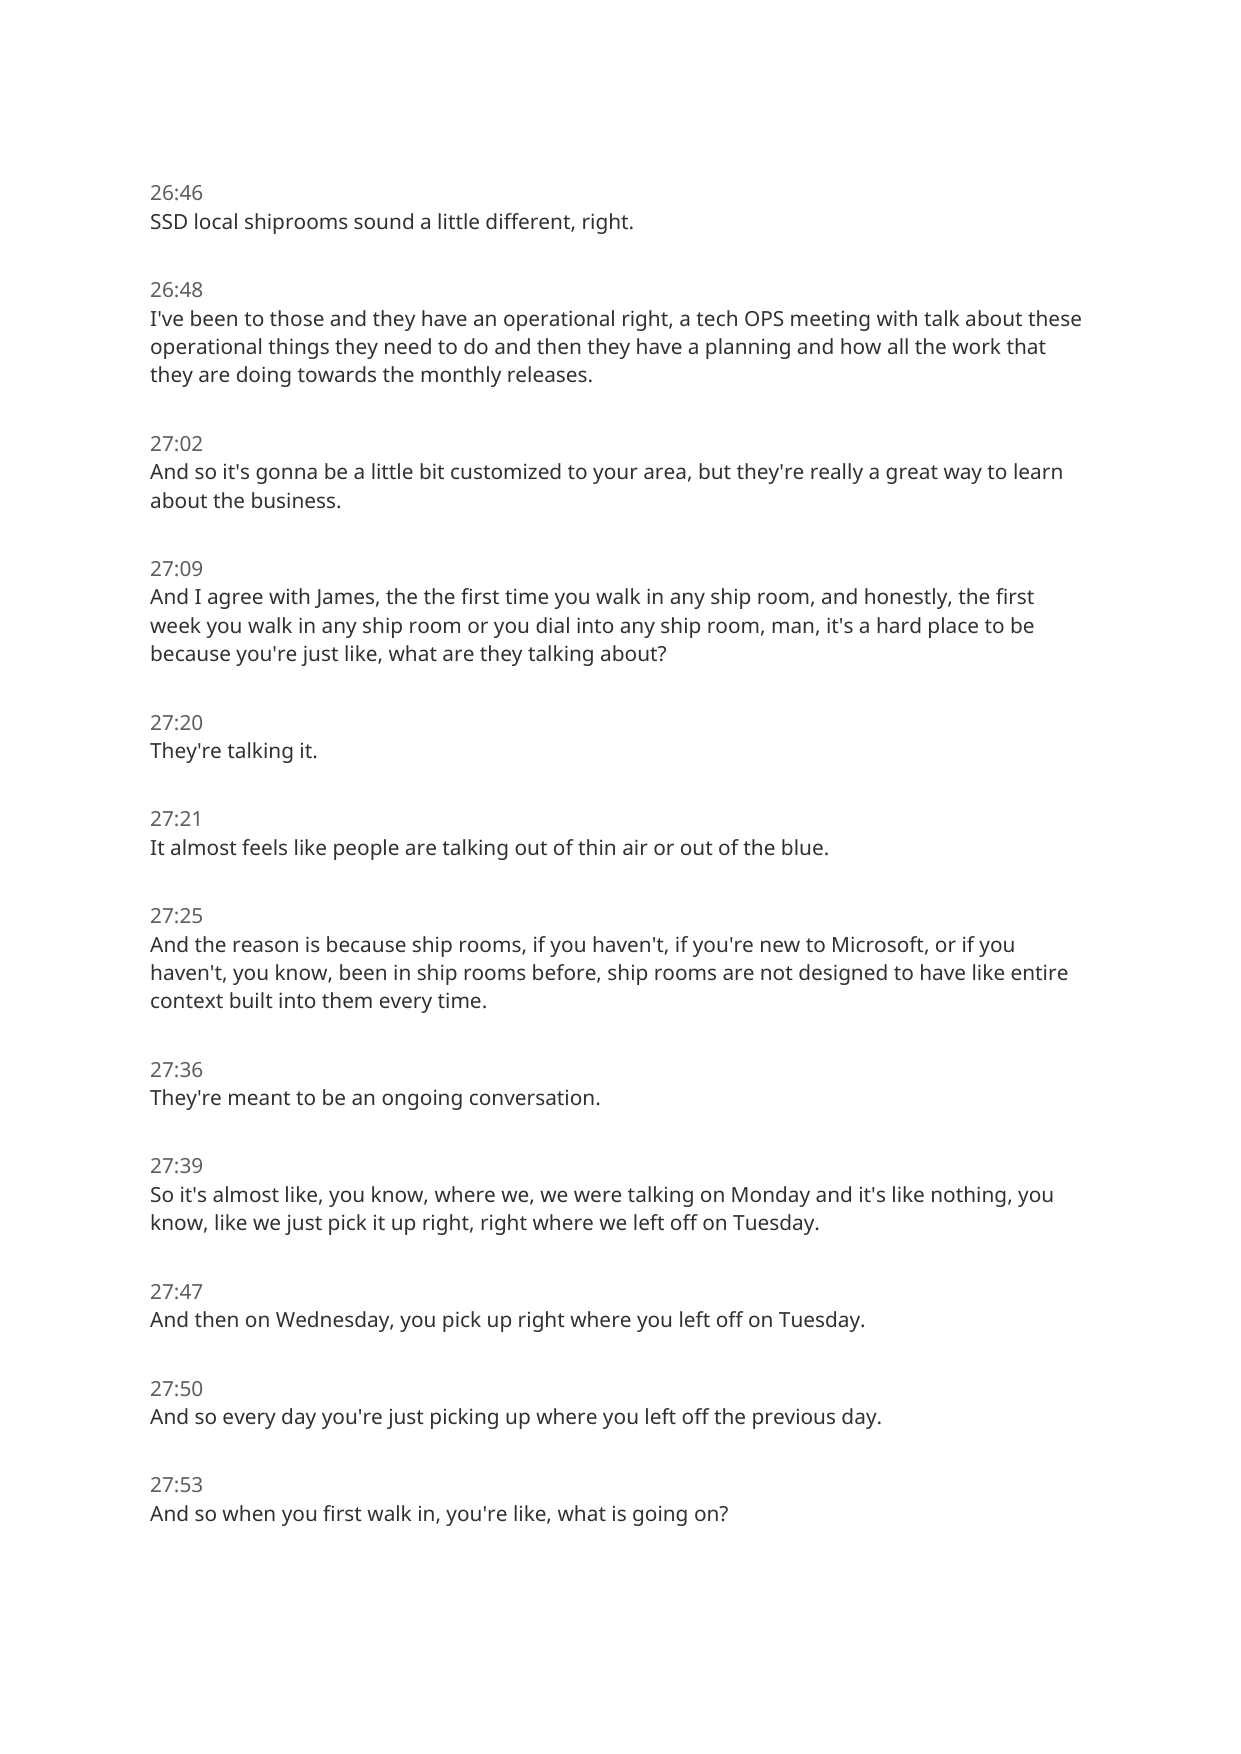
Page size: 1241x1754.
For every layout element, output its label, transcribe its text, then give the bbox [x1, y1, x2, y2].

text 27:53 And so when you first walk in, you're like, what is going on? [150, 1442, 1090, 1527]
text 27:21 It almost feels like people are talking out of thin air or out of the blue. [150, 776, 1090, 861]
text 27:25 And the reason is because ship rooms, if you haven't, if you're new to Microsoft, or if you haven't, you know, been in ship rooms before, ship rooms are not designed to have like entire context built into them every time. [150, 873, 1090, 1015]
text 27:47 And then on Wednesday, you pick up right where you left off on Tuesday. [150, 1248, 1090, 1334]
text 27:36 They're meant to be an ongoing conversation. [150, 1026, 1090, 1112]
text 27:02 And so it's gonna be a little bit customized to your area, but they're really a great way to learn about the business. [150, 400, 1090, 514]
text 26:48 I've been to those and they have an operational right, a tech OPS meeting with talk about these operational things they need to do and then they have a planning and how all the work that they are doing towards the monthly releases. [150, 247, 1090, 389]
text 27:50 And so every day you're just picking up where you left off the previous day. [150, 1345, 1090, 1431]
text 27:20 They're talking it. [150, 679, 1090, 764]
text 27:09 And I agree with James, the the first time you walk in any ship room, and honestly, the first week you walk in any ship room or you dial into any ship room, man, it's a hard place to be because you're just like, what are they talking about? [150, 526, 1090, 668]
text 26:46 SSD local shiprooms sound a little different, right. [150, 150, 1090, 235]
text 27:39 So it's almost like, you know, where we, we were talking on Monday and it's like nothing, you know, like we just pick it up right, right where we left off on Tuesday. [150, 1123, 1090, 1237]
